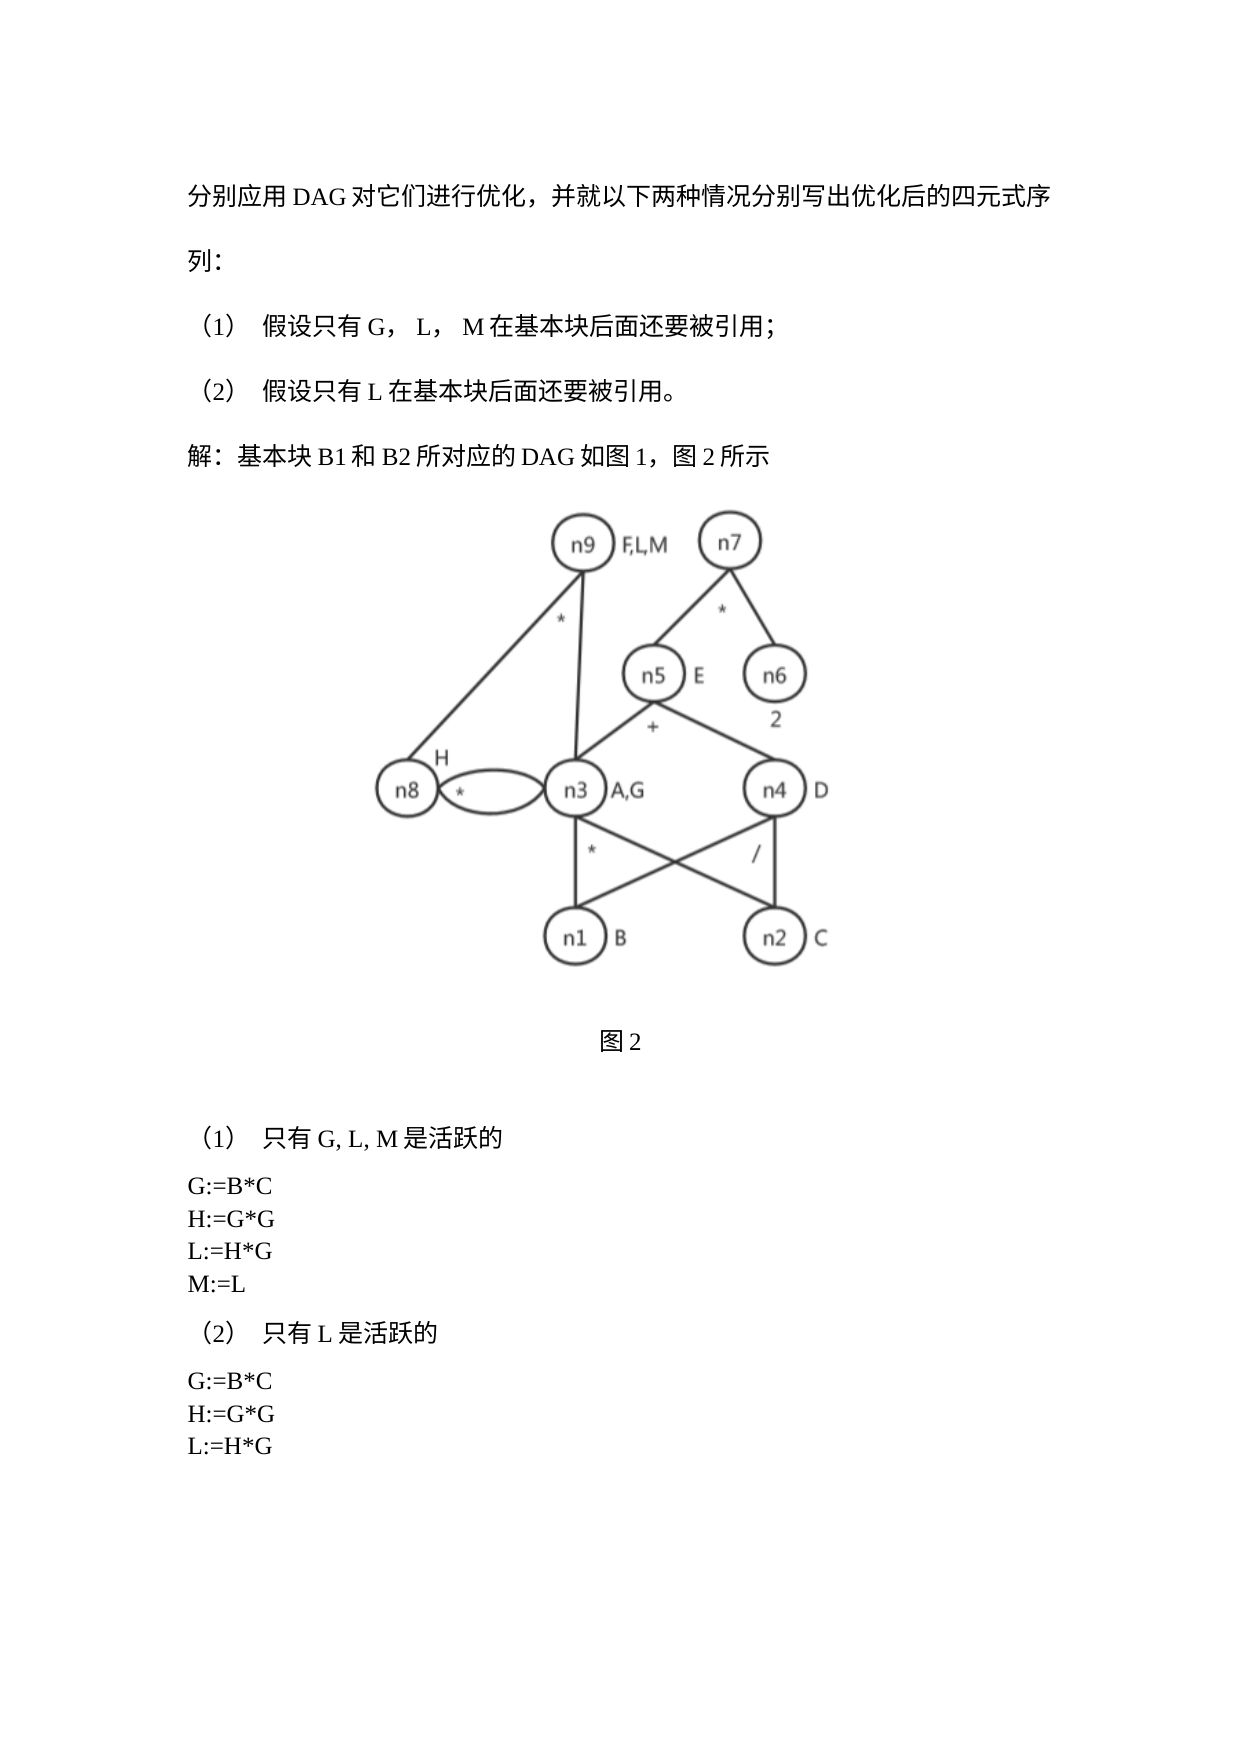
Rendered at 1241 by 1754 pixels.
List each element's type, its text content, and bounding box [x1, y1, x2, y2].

list 假设只有L在基本块后面还要被引用。 [187, 357, 1053, 422]
text H:=G*G [187, 1202, 1053, 1234]
text 解：基本块B1和B2所对应的DAG如图1，图2所示 [187, 422, 1053, 487]
text M:=L [187, 1267, 1053, 1299]
list 只有G, L, M是活跃的 [187, 1104, 1053, 1169]
list 假设只有G， L， M在基本块后面还要被引用； [187, 292, 1053, 357]
text L:=H*G [187, 1234, 1053, 1267]
text 分别应用DAG对它们进行优化，并就以下两种情况分别写出优化后的四元式序列： [187, 162, 1053, 292]
picture [346, 487, 894, 1007]
text 图2 [187, 1007, 1053, 1072]
list 只有L是活跃的 [187, 1299, 1053, 1364]
text H:=G*G [187, 1397, 1053, 1429]
text G:=B*C [187, 1169, 1053, 1202]
text G:=B*C [187, 1364, 1053, 1397]
text L:=H*G [187, 1429, 1053, 1462]
